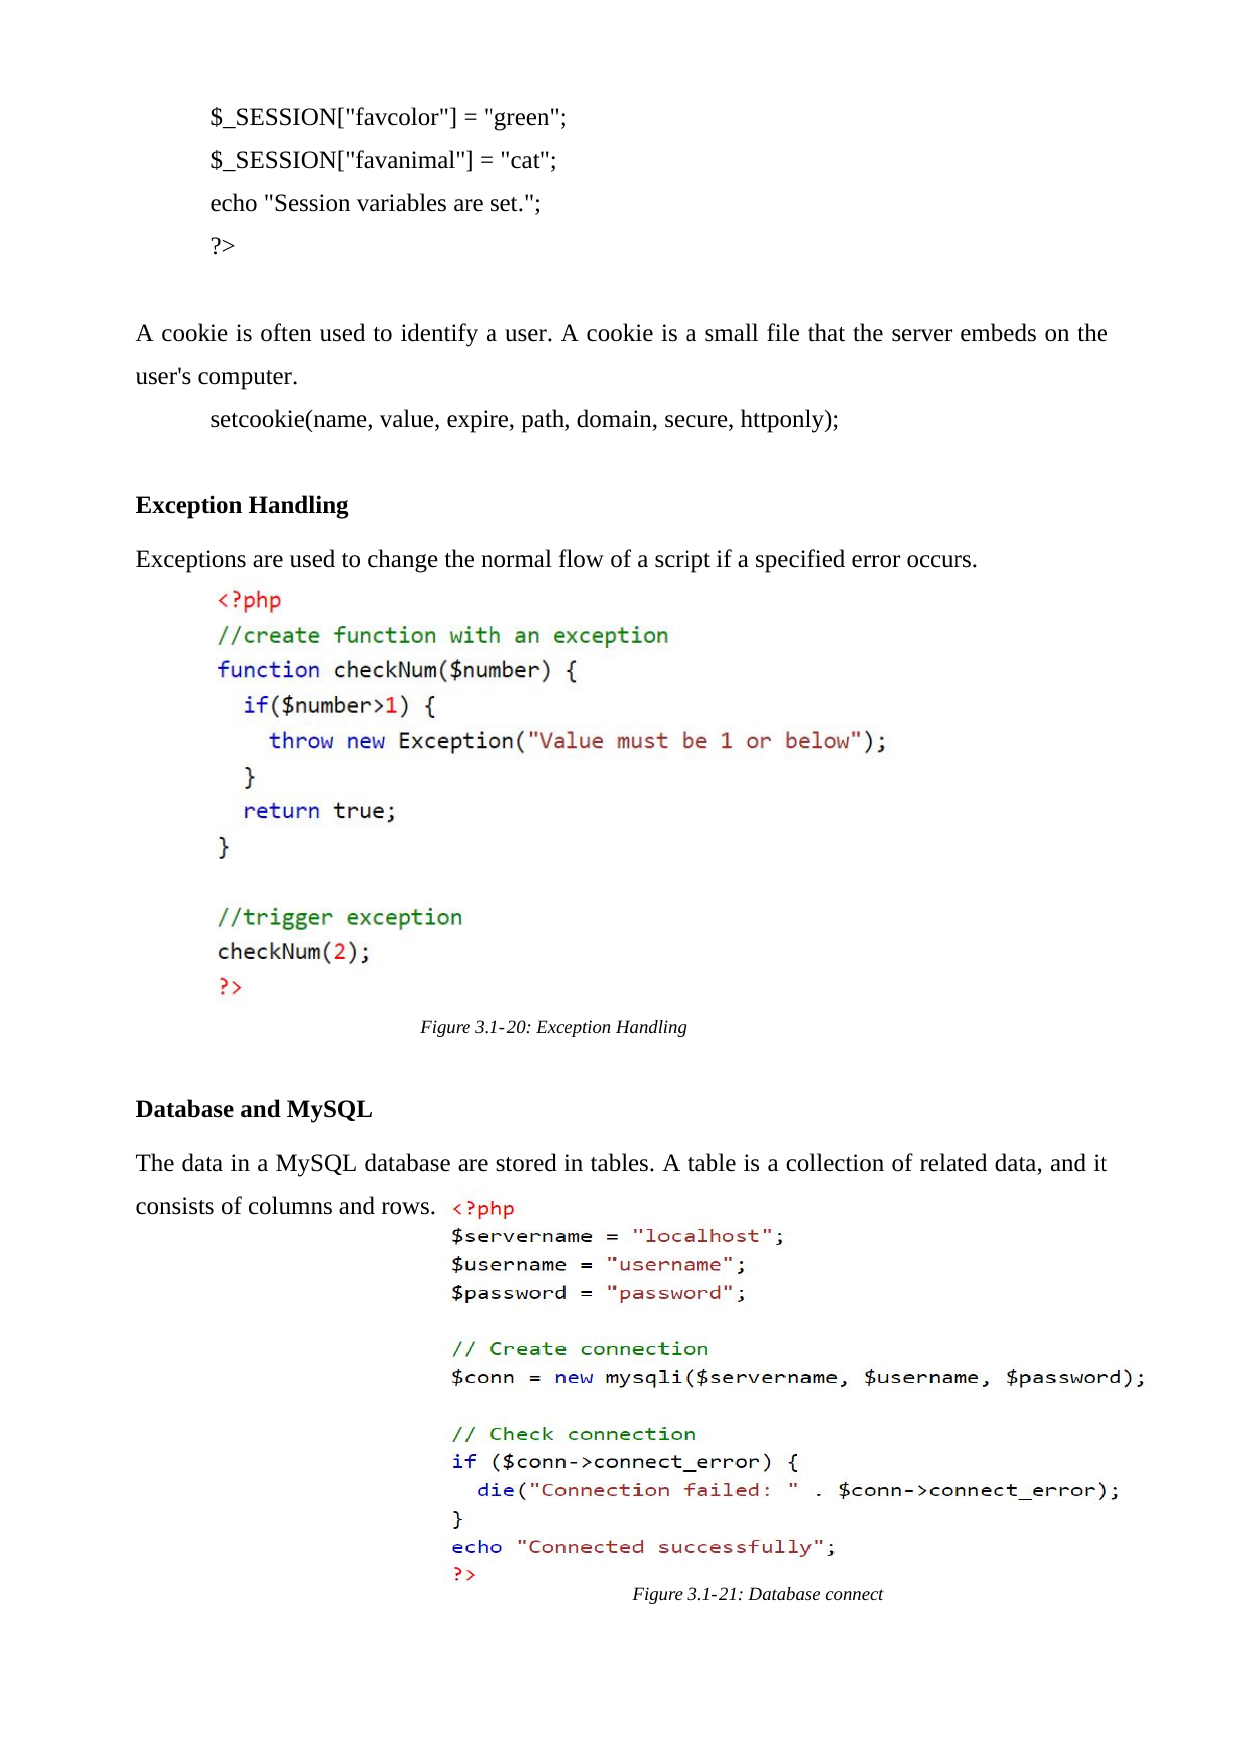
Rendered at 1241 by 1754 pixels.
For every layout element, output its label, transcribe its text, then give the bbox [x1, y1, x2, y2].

text setcookie(name, value, expire, path, domain, secure, httponly); [135, 404, 1109, 433]
text Database and MySQL [135, 1094, 1115, 1122]
text A cookie is often used to identify a user. A cookie is a small file that the server embeds on the user's computer. [135, 318, 1109, 389]
text The data in a MySQL database are stored in tables. A table is a collection of related data, and it consists of columns and rows. [135, 1148, 1109, 1219]
text $_SESSION["favcolor"] = "green"; [210, 102, 1109, 131]
text Exception Handling [135, 490, 1115, 519]
text Exceptions are used to change the normal flow of a script if a specified error occurs. [135, 544, 1109, 573]
picture [443, 1189, 1152, 1586]
text ?> [210, 231, 1109, 260]
picture [215, 575, 894, 1007]
text echo "Session variables are set."; [210, 188, 1109, 217]
text $_SESSION["favanimal"] = "cat"; [210, 145, 1109, 174]
